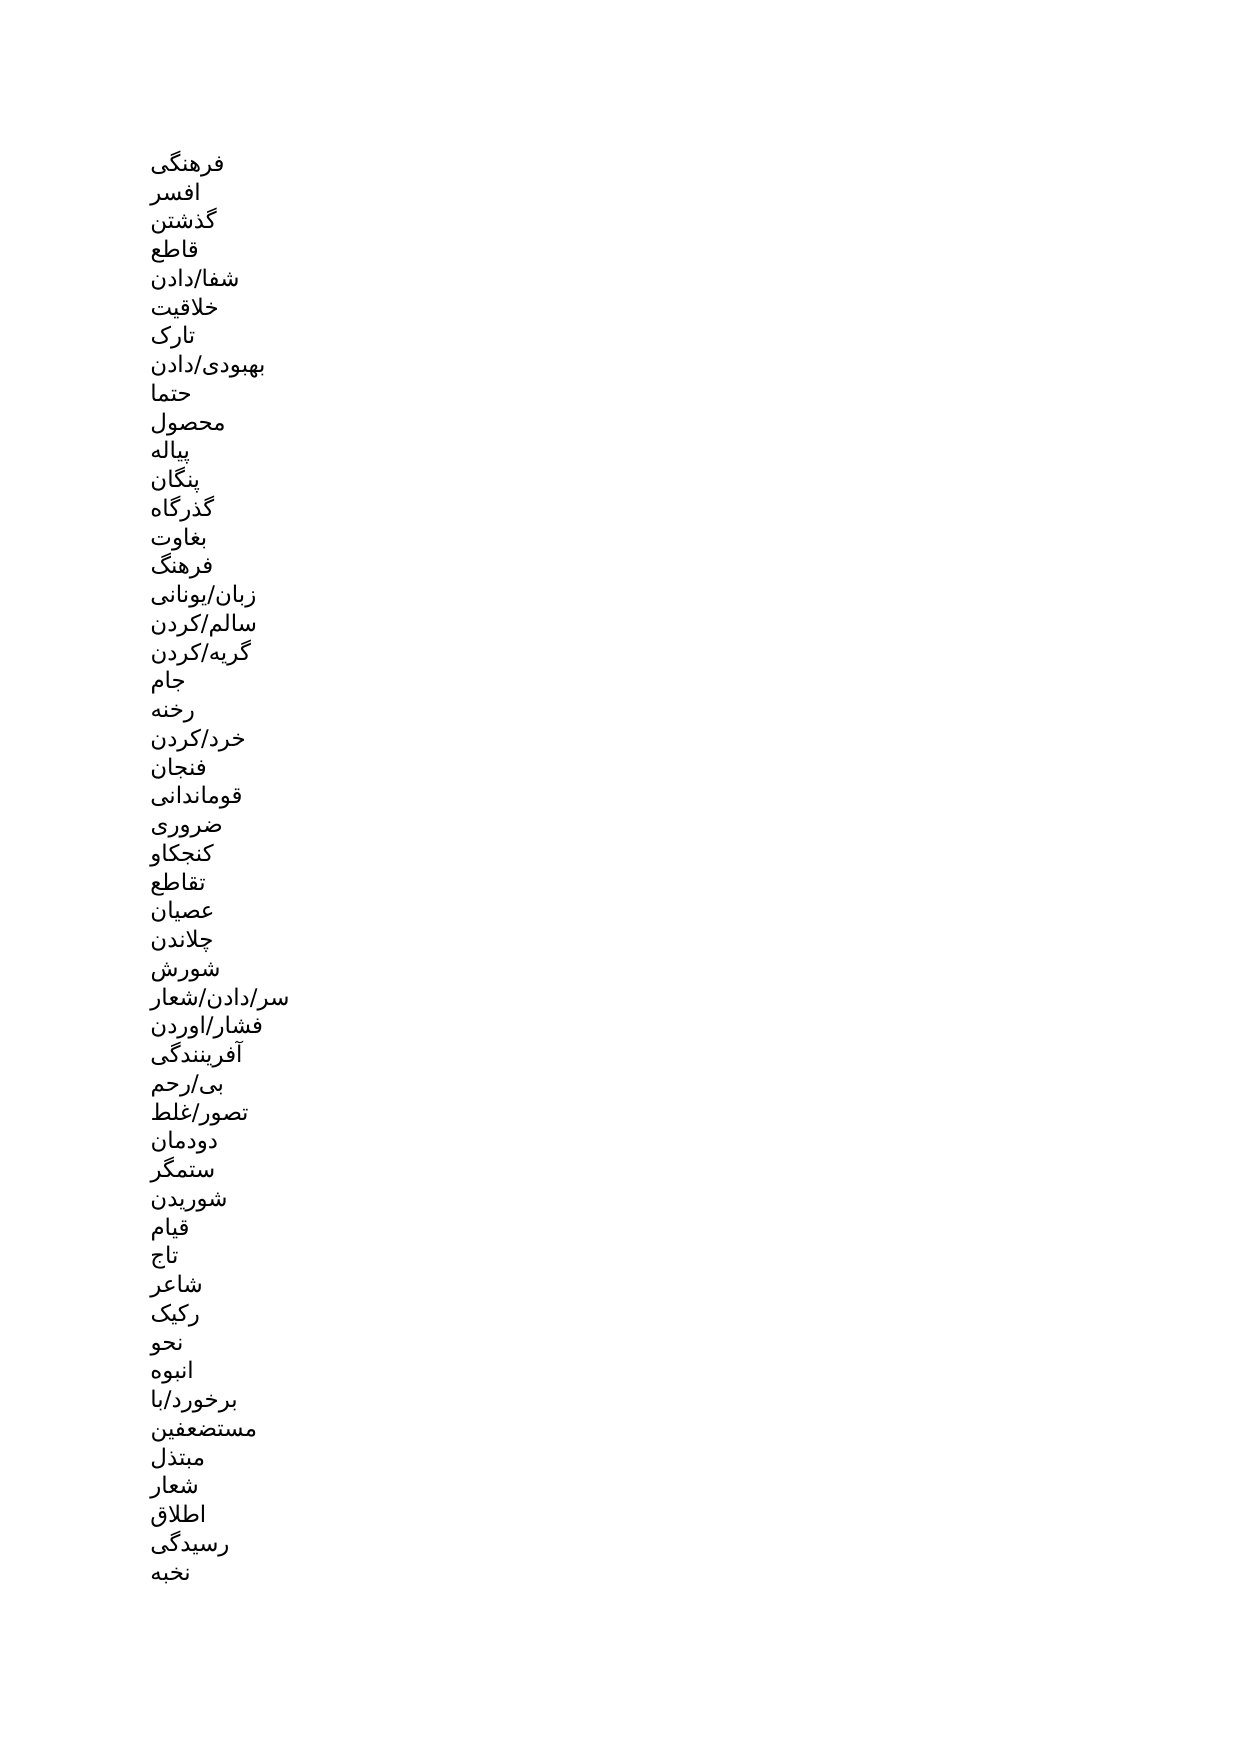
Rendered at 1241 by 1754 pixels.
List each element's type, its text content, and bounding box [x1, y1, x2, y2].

text رکیک [150, 1300, 1090, 1327]
text گذشتن [150, 207, 1090, 234]
text فنجان [150, 754, 1090, 780]
text فشار/اوردن [150, 1012, 1090, 1039]
text تاج [150, 1242, 1090, 1269]
text مبتذل [150, 1444, 1090, 1470]
text انبوه [150, 1357, 1090, 1384]
text جام [150, 667, 1090, 694]
text تارک [150, 322, 1090, 349]
text چلاندن [150, 926, 1090, 953]
text مستضعفین [150, 1415, 1090, 1442]
text فرهنگ [150, 552, 1090, 579]
text نحو [150, 1329, 1090, 1355]
text شاعر [150, 1271, 1090, 1298]
text عصیان [150, 897, 1090, 924]
text گذرگاه [150, 495, 1090, 522]
text برخورد/با [150, 1386, 1090, 1413]
text تقاطع [150, 869, 1090, 895]
text گریه/کردن [150, 639, 1090, 665]
text سالم/کردن [150, 610, 1090, 637]
text بی/رحم [150, 1070, 1090, 1097]
text خلاقیت [150, 294, 1090, 320]
text بغاوت [150, 524, 1090, 550]
text شفا/دادن [150, 265, 1090, 292]
text پنگان [150, 466, 1090, 493]
text خرد/کردن [150, 725, 1090, 752]
text قاطع [150, 236, 1090, 263]
text شوریدن [150, 1185, 1090, 1212]
text رسیدگی [150, 1530, 1090, 1557]
text بهبودی/دادن [150, 351, 1090, 378]
text رخنه [150, 696, 1090, 723]
text محصول [150, 409, 1090, 435]
text سر/دادن/شعار [150, 984, 1090, 1010]
text فرهنگی [150, 150, 1090, 177]
text دودمان [150, 1127, 1090, 1154]
text ستمگر [150, 1156, 1090, 1183]
text نخبه [150, 1559, 1090, 1585]
text آفرینندگی [150, 1041, 1090, 1068]
text شورش [150, 955, 1090, 982]
text شعار [150, 1472, 1090, 1499]
text ضروری [150, 811, 1090, 838]
text اطلاق [150, 1501, 1090, 1528]
text حتما [150, 380, 1090, 407]
text قیام [150, 1214, 1090, 1240]
text تصور/غلط [150, 1099, 1090, 1125]
text قوماندانی [150, 782, 1090, 809]
text زبان/یونانی [150, 581, 1090, 608]
text پياله [150, 437, 1090, 464]
text کنجکاو [150, 840, 1090, 867]
text افسر [150, 179, 1090, 205]
